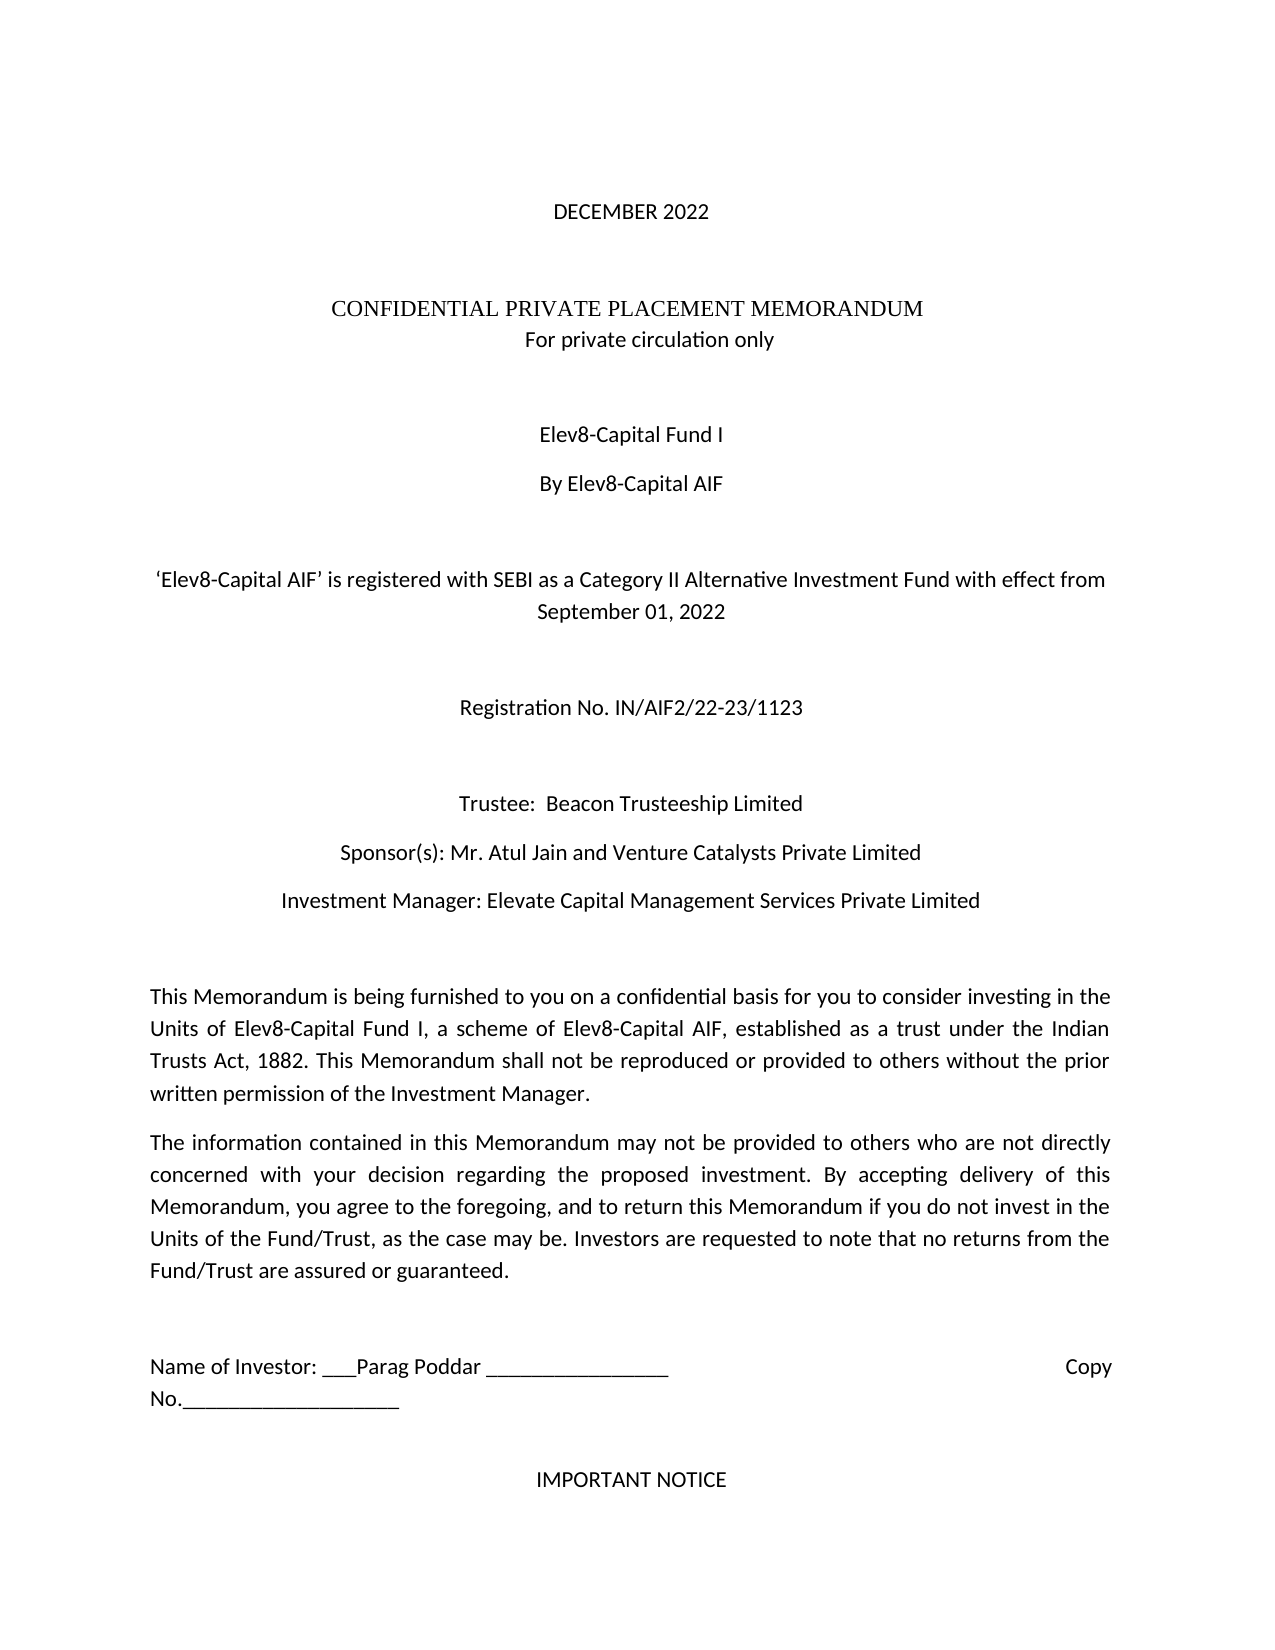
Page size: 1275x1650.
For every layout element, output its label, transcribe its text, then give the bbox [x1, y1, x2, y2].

text The information contained in this Memorandum may not be provided to others who are not directly concerned with your decision regarding the proposed investment. By accepting delivery of this Memorandum, you agree to the foregoing, and to return this Memorandum if you do not invest in the Units of the Fund/Trust, as the case may be. Investors are requested to note that no returns from the Fund/Trust are assured or guaranteed. [150, 1128, 1112, 1284]
text IMPORTANT NOTICE [150, 1465, 1112, 1493]
text Registration No. IN/AIF2/22-23/1123 [150, 693, 1112, 721]
text Elev8-Capital Fund I [150, 421, 1112, 448]
list CONFIDENTIAL PRIVATE PLACEMENT MEMORANDUM [150, 294, 1112, 321]
text Investment Manager: Elevate Capital Management Services Private Limited [150, 886, 1112, 914]
text For private circulation only [150, 325, 1112, 353]
text Name of Investor: ___Parag Poddar ________________ Copy No.___________________ [150, 1352, 1112, 1444]
text By Elev8-Capital AIF [150, 469, 1112, 497]
text This Memorandum is being furnished to you on a confidential basis for you to consider investing in the Units of Elev8-Capital Fund I, a scheme of Elev8-Capital AIF, established as a trust under the Indian Trusts Act, 1882. This Memorandum shall not be reproduced or provided to others without the prior written permission of the Investment Manager. [150, 982, 1112, 1107]
text ‘Elev8-Capital AIF’ is registered with SEBI as a Category II Alternative Investment Fund with effect from September 01, 2022 [150, 565, 1112, 625]
text Sponsor(s): Mr. Atul Jain and Venture Catalysts Private Limited [150, 838, 1112, 866]
text Trustee: Beacon Trusteeship Limited [150, 789, 1112, 817]
text DECEMBER 2022 [150, 197, 1112, 225]
